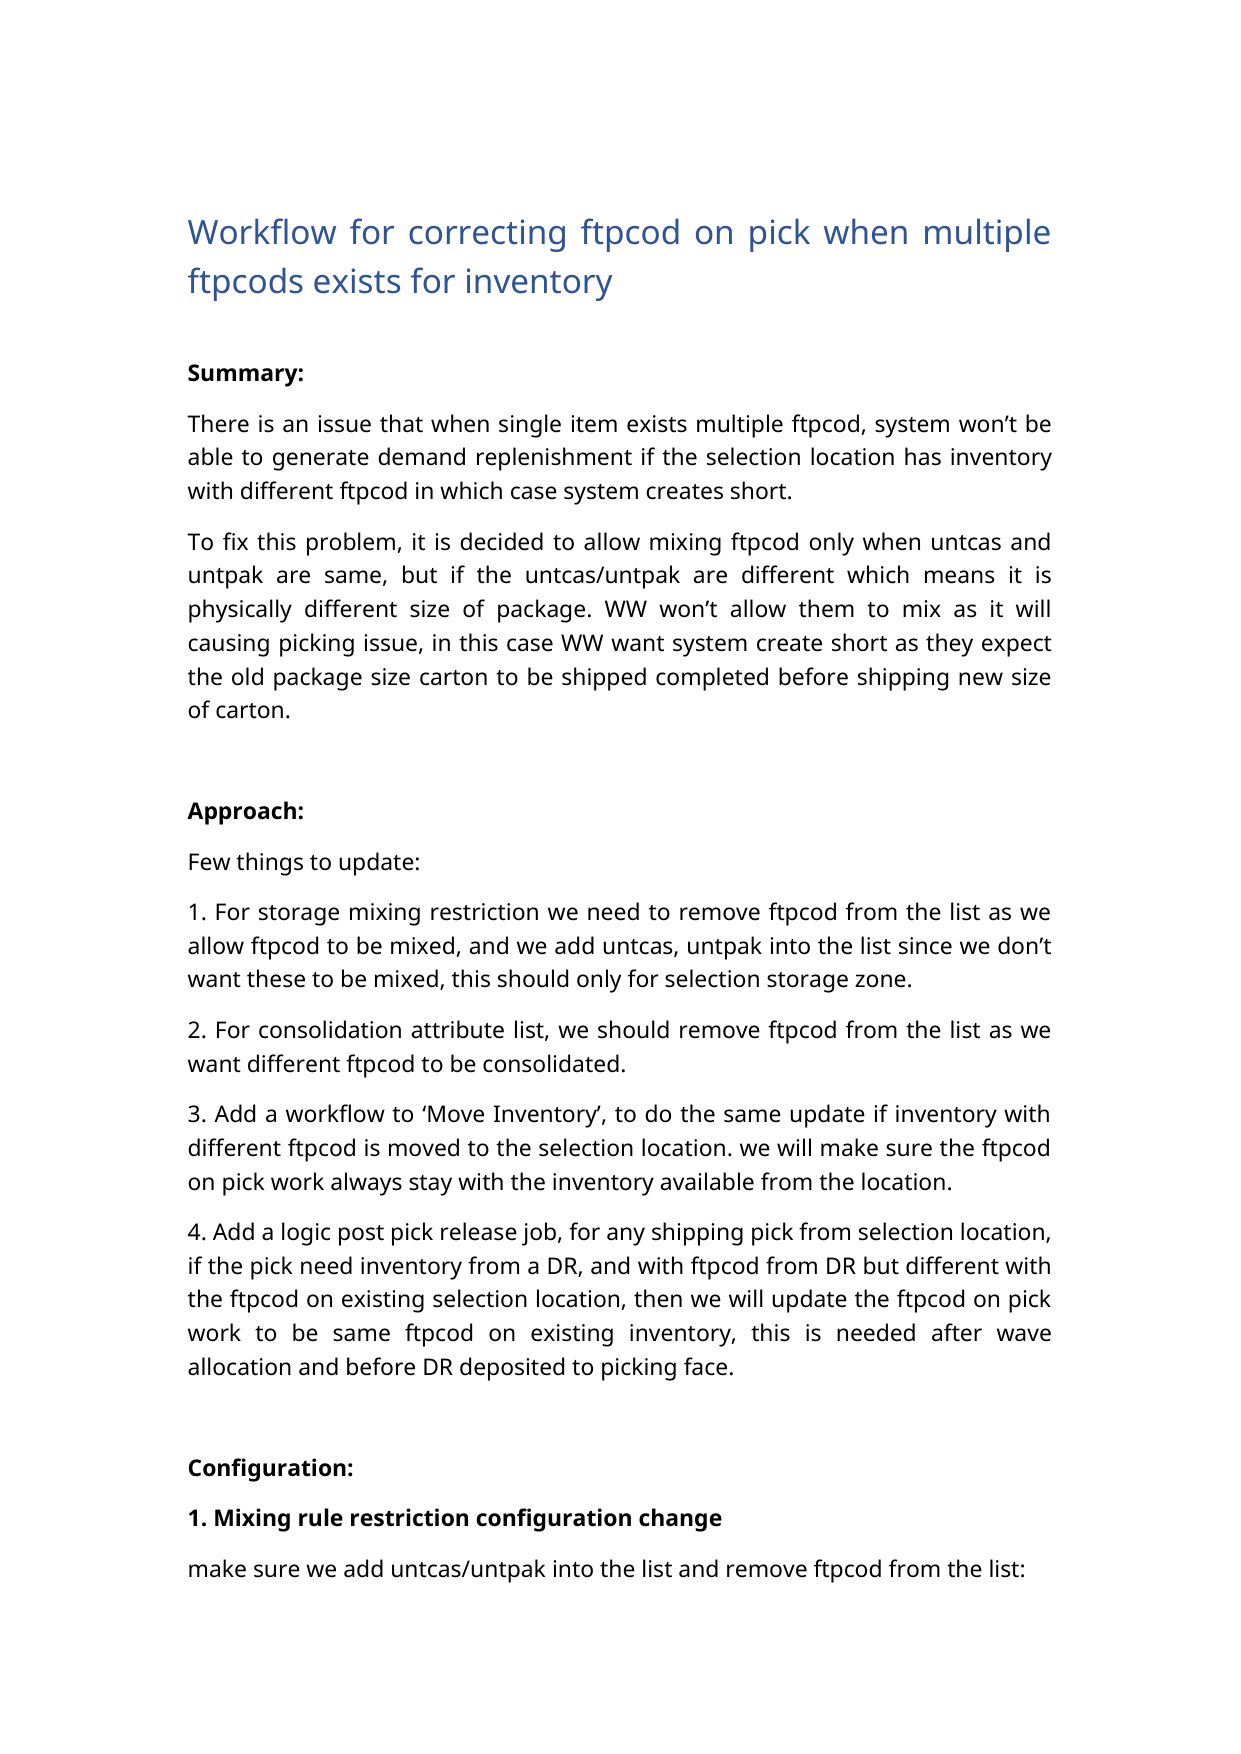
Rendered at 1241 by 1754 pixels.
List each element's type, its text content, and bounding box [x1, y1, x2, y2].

text 1. Mixing rule restriction configuration change [187, 1502, 1053, 1533]
text There is an issue that when single item exists multiple ftpcod, system won’t be able to generate demand replenishment if the selection location has inventory with different ftpcod in which case system creates short. [187, 407, 1053, 506]
text Approach: [187, 795, 1053, 826]
text 1. For storage mixing restriction we need to remove ftpcod from the list as we allow ftpcod to be mixed, and we add untcas, untpak into the list since we don’t want these to be mixed, this should only for selection storage zone. [187, 896, 1053, 994]
text 3. Add a workflow to ‘Move Inventory’, to do the same update if inventory with different ftpcod is moved to the selection location. we will make sure the ftpcod on pick work always stay with the inventory available from the location. [187, 1098, 1053, 1197]
text Few things to update: [187, 845, 1053, 877]
text 4. Add a logic post pick release job, for any shipping pick from selection location, if the pick need inventory from a DR, and with ftpcod from DR but different with the ftpcod on existing selection location, then we will update the ftpcod on pick work to be same ftpcod on existing inventory, this is needed after wave allocation and before DR deposited to picking face. [187, 1216, 1053, 1382]
text make sure we add untcas/untpak into the list and remove ftpcod from the list: [187, 1552, 1053, 1584]
text Configuration: [187, 1452, 1053, 1483]
subtitle Workflow for correcting ftpcod on pick when multiple ftpcods exists for inventory [187, 209, 1053, 303]
text To fix this problem, it is decided to allow mixing ftpcod only when untcas and untpak are same, but if the untcas/untpak are different which means it is physically different size of package. WW won’t allow them to mix as it will causing picking issue, in this case WW want system create short as they expect the old package size carton to be shipped completed before shipping new size of carton. [187, 525, 1053, 725]
text 2. For consolidation attribute list, we should remove ftpcod from the list as we want different ftpcod to be consolidated. [187, 1014, 1053, 1079]
text Summary: [187, 357, 1053, 388]
